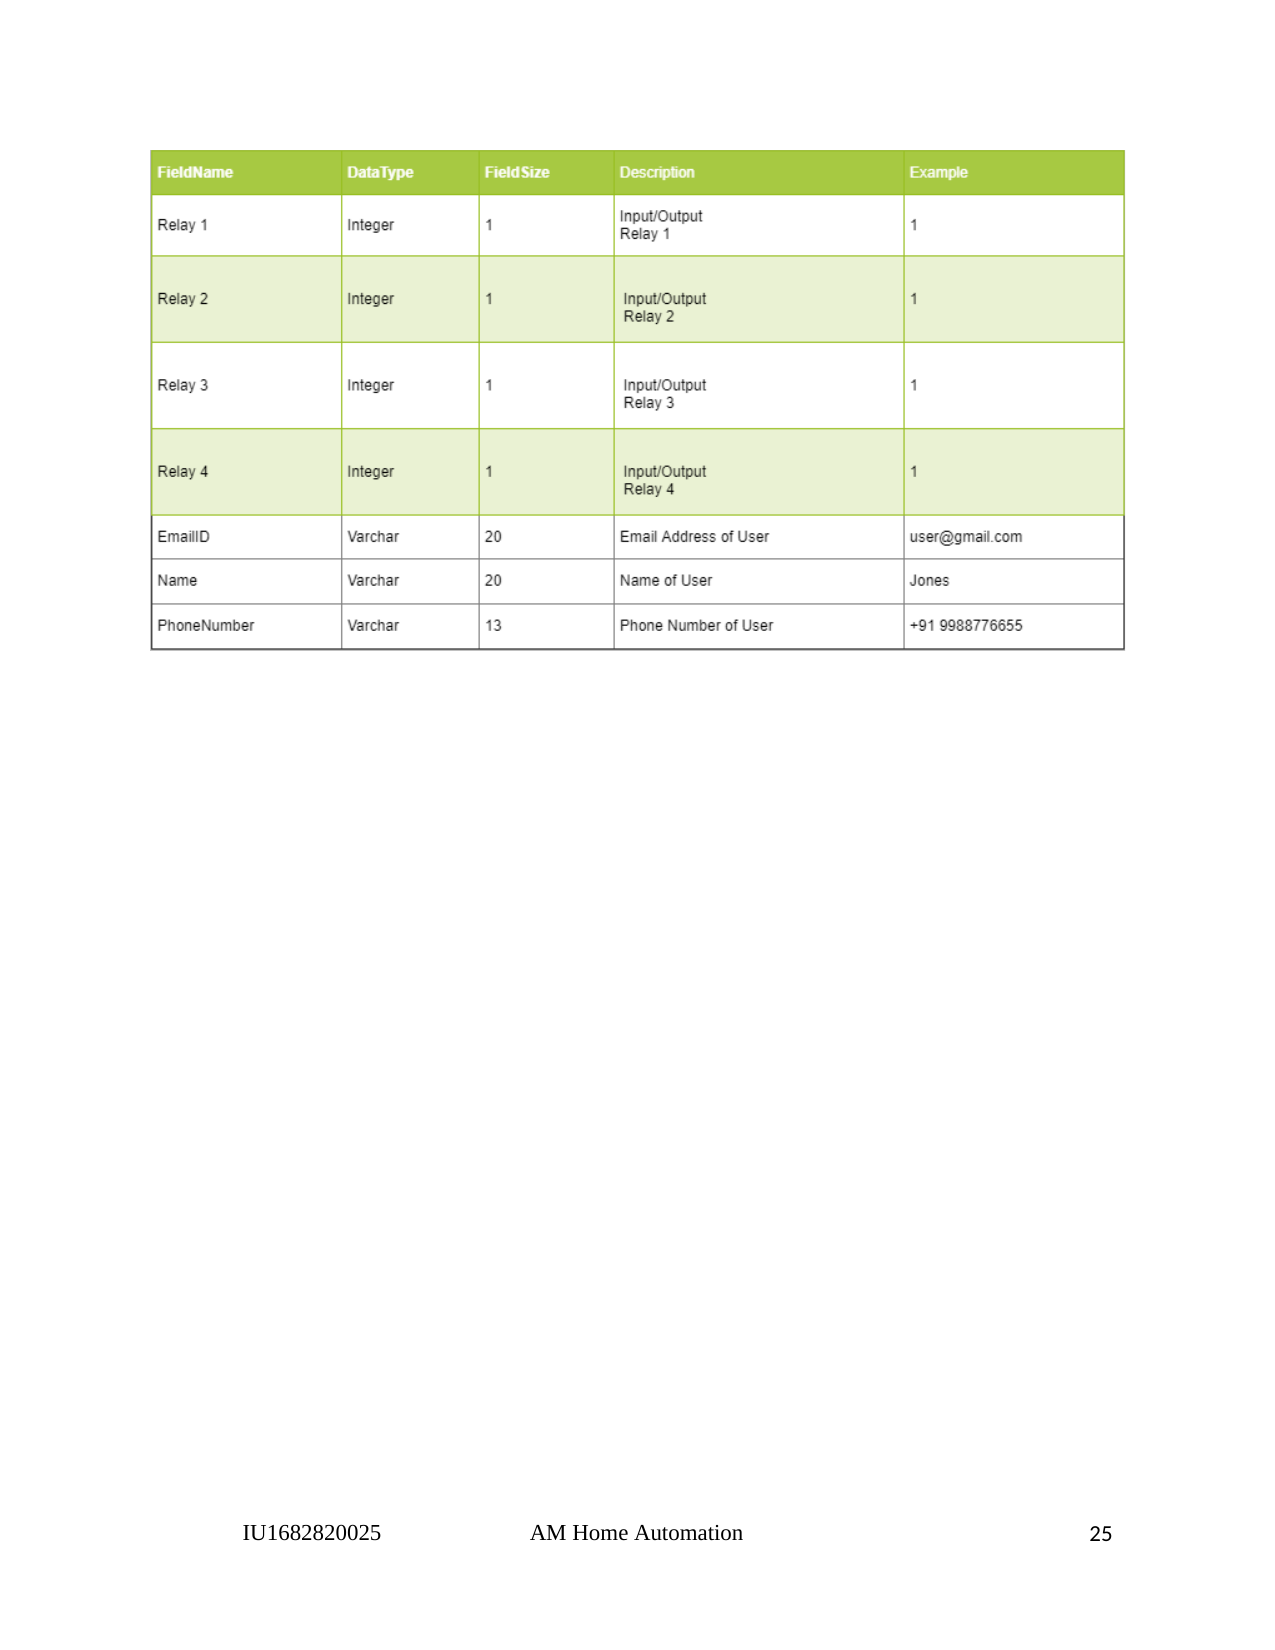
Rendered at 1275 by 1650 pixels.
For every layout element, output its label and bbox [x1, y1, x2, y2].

picture [150, 150, 1125, 651]
